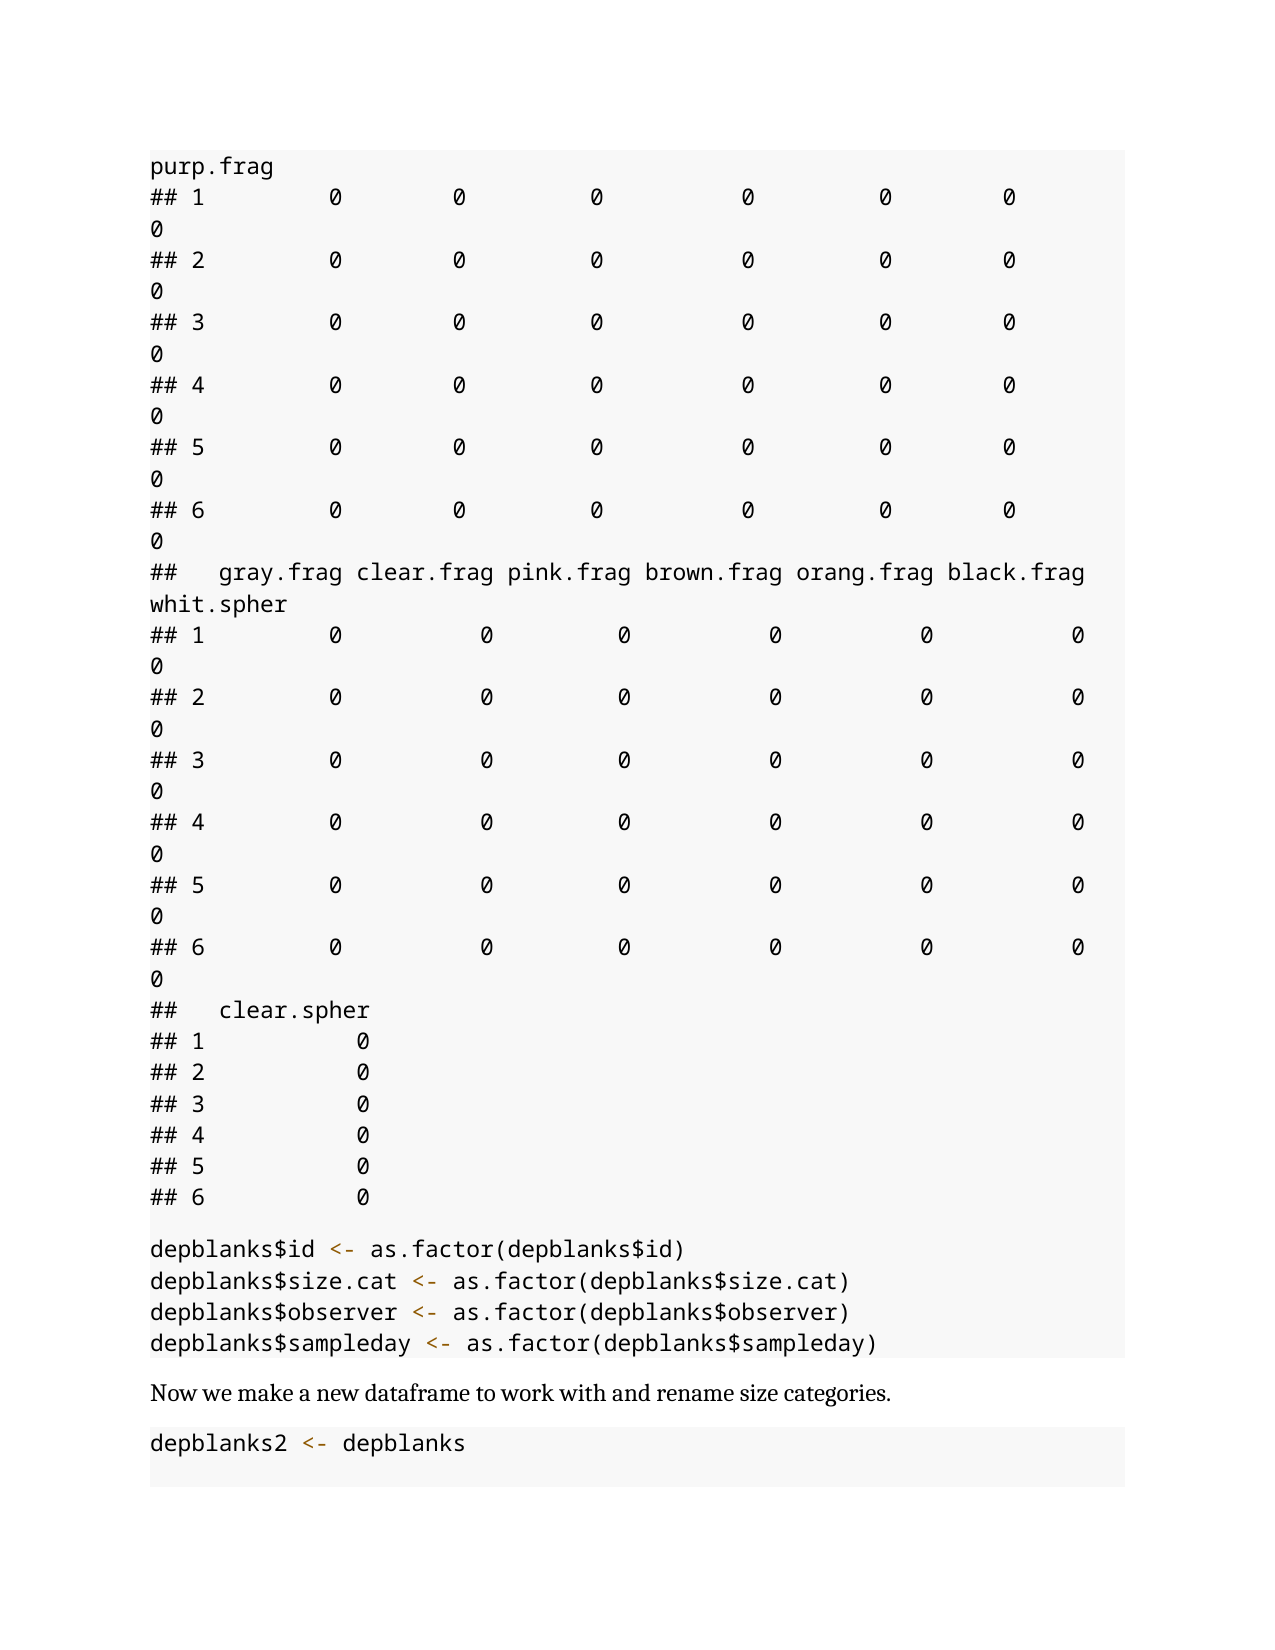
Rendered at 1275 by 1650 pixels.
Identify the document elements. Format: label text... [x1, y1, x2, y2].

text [150, 150, 1125, 1212]
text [150, 1427, 1125, 1487]
text depblanks$id <- as.factor(depblanks$id) depblanks$size.cat <- as.factor(depblanks$size.cat) depblanks$observer <- as.factor(depblanks$observer) depblanks$sampleday <- as.factor(depblanks$sampleday) [150, 1233, 1125, 1358]
text Now we make a new dataframe to work with and rename size categories. [150, 1379, 1125, 1408]
